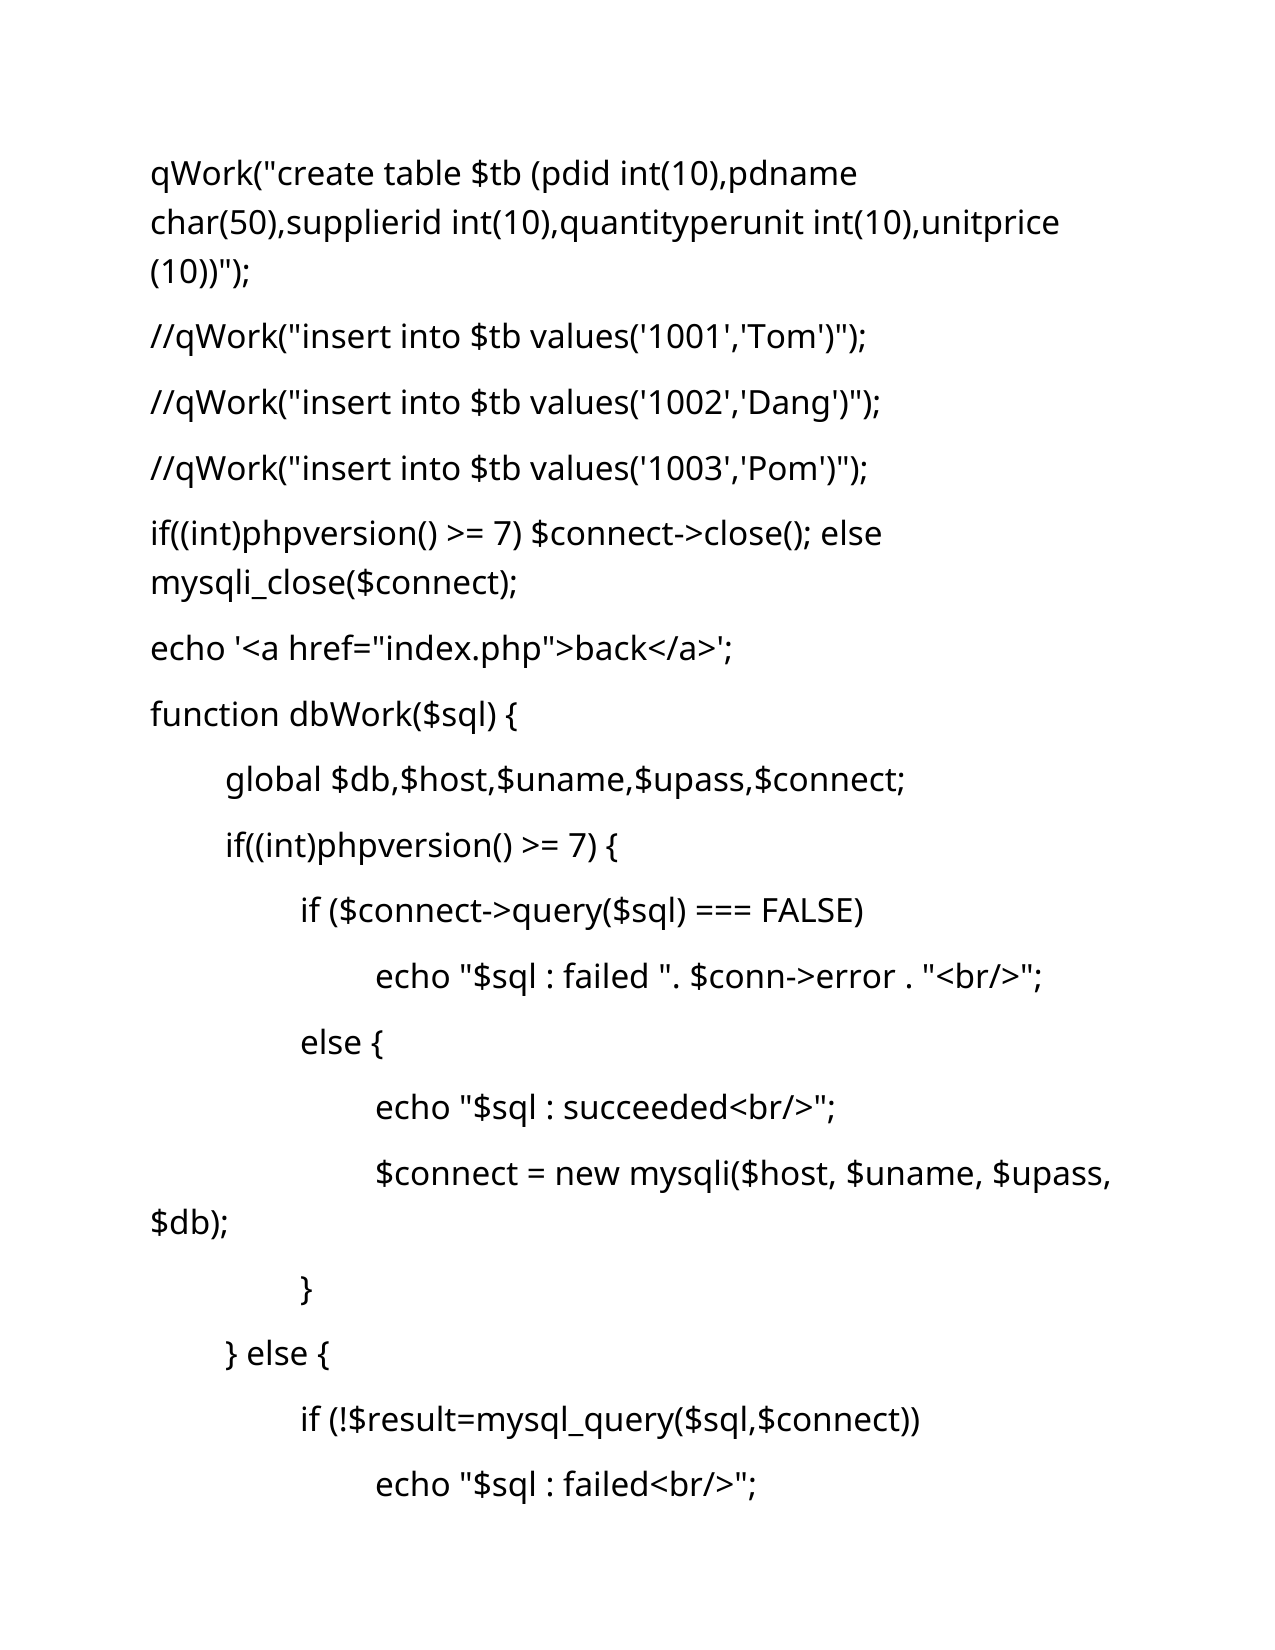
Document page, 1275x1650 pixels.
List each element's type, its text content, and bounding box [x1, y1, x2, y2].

text global $db,$host,$uname,$upass,$connect; [150, 756, 1125, 801]
text } [150, 1264, 1125, 1310]
text if((int)phpversion() >= 7) { [150, 822, 1125, 867]
text echo "$sql : failed<br/>"; [150, 1461, 1125, 1507]
text //qWork("insert into $tb values('1001','Tom')"); [150, 313, 1125, 359]
text qWork("create table $tb (pdid int(10),pdname char(50),supplierid int(10),quantityperunit int(10),unitprice (10))"); [150, 150, 1125, 293]
text if (!$result=mysql_query($sql,$connect)) [150, 1396, 1125, 1441]
text function dbWork($sql) { [150, 690, 1125, 736]
text //qWork("insert into $tb values('1003','Pom')"); [150, 444, 1125, 490]
text if ($connect->query($sql) === FALSE) [150, 887, 1125, 933]
text echo "$sql : succeeded<br/>"; [150, 1084, 1125, 1129]
text $connect = new mysqli($host, $uname, $upass, $db); [150, 1150, 1125, 1244]
text if((int)phpversion() >= 7) $connect->close(); else mysqli_close($connect); [150, 510, 1125, 604]
text //qWork("insert into $tb values('1002','Dang')"); [150, 379, 1125, 424]
text } else { [150, 1330, 1125, 1375]
text echo "$sql : failed ". $conn->error . "<br/>"; [150, 953, 1125, 998]
text echo '<a href="index.php">back</a>'; [150, 625, 1125, 670]
text else { [150, 1018, 1125, 1064]
